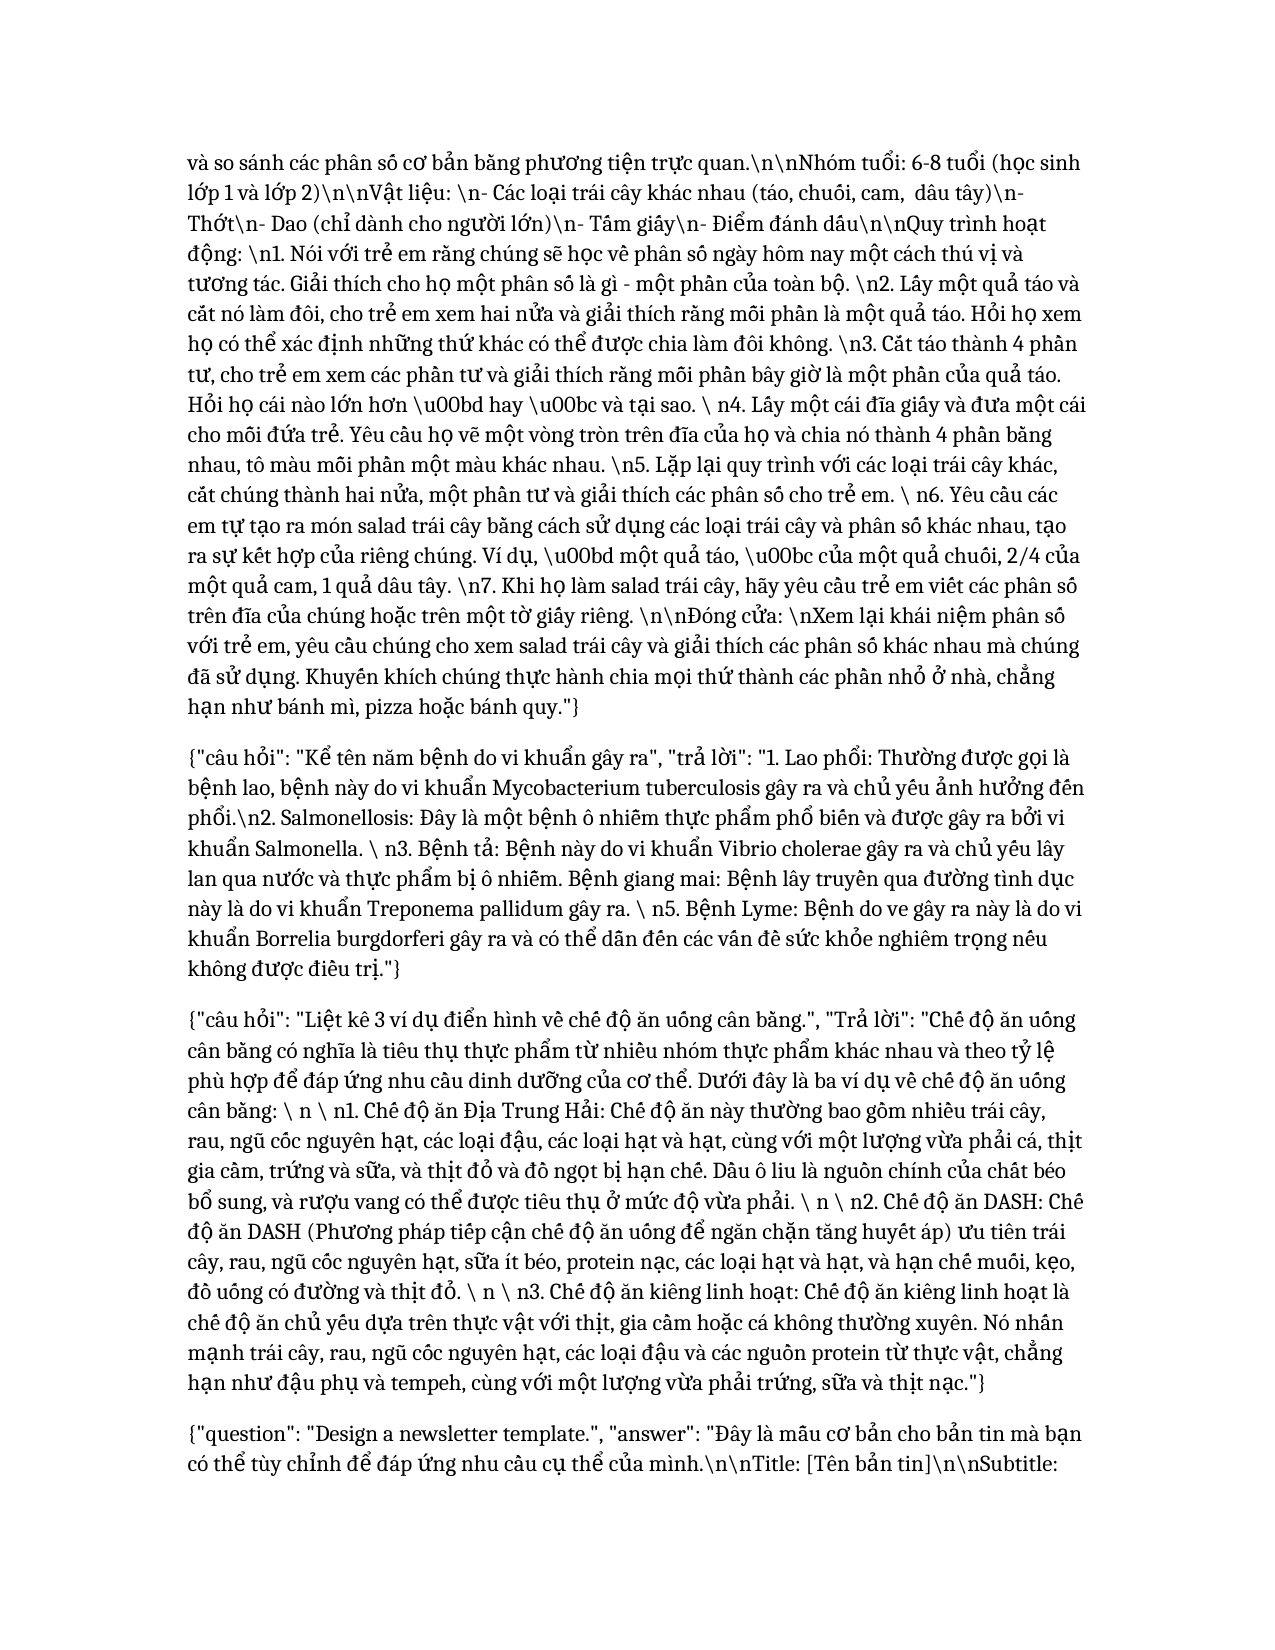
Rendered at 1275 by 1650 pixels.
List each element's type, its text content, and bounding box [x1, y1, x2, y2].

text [187, 1421, 1087, 1477]
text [187, 150, 1087, 720]
text {"câu hỏi": "Liệt kê 3 ví dụ điển hình về chế độ ăn uống cân bằng.", "Trả lời": "Chế độ ăn uống cân bằng có nghĩa là tiêu thụ thực phẩm từ nhiều nhóm thực phẩm khác nhau và theo tỷ lệ phù hợp để đáp ứng nhu cầu dinh dưỡng của cơ thể. Dưới đây là ba ví dụ về chế độ ăn uống cân bằng: \ n \ n1. Chế độ ăn Địa Trung Hải: Chế độ ăn này thường bao gồm nhiều trái cây, rau, ngũ cốc nguyên hạt, các loại đậu, các loại hạt và hạt, cùng với một lượng vừa phải cá, thịt gia cầm, trứng và sữa, và thịt đỏ và đồ ngọt bị hạn chế. Dầu ô liu là nguồn chính của chất béo bổ sung, và rượu vang có thể được tiêu thụ ở mức độ vừa phải. \ n \ n2. Chế độ ăn DASH: Chế độ ăn DASH (Phương pháp tiếp cận chế độ ăn uống để ngăn chặn tăng huyết áp) ưu tiên trái cây, rau, ngũ cốc nguyên hạt, sữa ít béo, protein nạc, các loại hạt và hạt, và hạn chế muối, kẹo, đồ uống có đường và thịt đỏ. \ n \ n3. Chế độ ăn kiêng linh hoạt: Chế độ ăn kiêng linh hoạt là chế độ ăn chủ yếu dựa trên thực vật với thịt, gia cầm hoặc cá không thường xuyên. Nó nhấn mạnh trái cây, rau, ngũ cốc nguyên hạt, các loại đậu và các nguồn protein từ thực vật, chẳng hạn như đậu phụ và tempeh, cùng với một lượng vừa phải trứng, sữa và thịt nạc."} [187, 1007, 1087, 1396]
text {"câu hỏi": "Kể tên năm bệnh do vi khuẩn gây ra", "trả lời": "1. Lao phổi: Thường được gọi là bệnh lao, bệnh này do vi khuẩn Mycobacterium tuberculosis gây ra và chủ yếu ảnh hưởng đến phổi.\n2. Salmonellosis: Đây là một bệnh ô nhiễm thực phẩm phổ biến và được gây ra bởi vi khuẩn Salmonella. \ n3. Bệnh tả: Bệnh này do vi khuẩn Vibrio cholerae gây ra và chủ yếu lây lan qua nước và thực phẩm bị ô nhiễm. Bệnh giang mai: Bệnh lây truyền qua đường tình dục này là do vi khuẩn Treponema pallidum gây ra. \ n5. Bệnh Lyme: Bệnh do ve gây ra này là do vi khuẩn Borrelia burgdorferi gây ra và có thể dẫn đến các vấn đề sức khỏe nghiêm trọng nếu không được điều trị."} [187, 745, 1087, 983]
